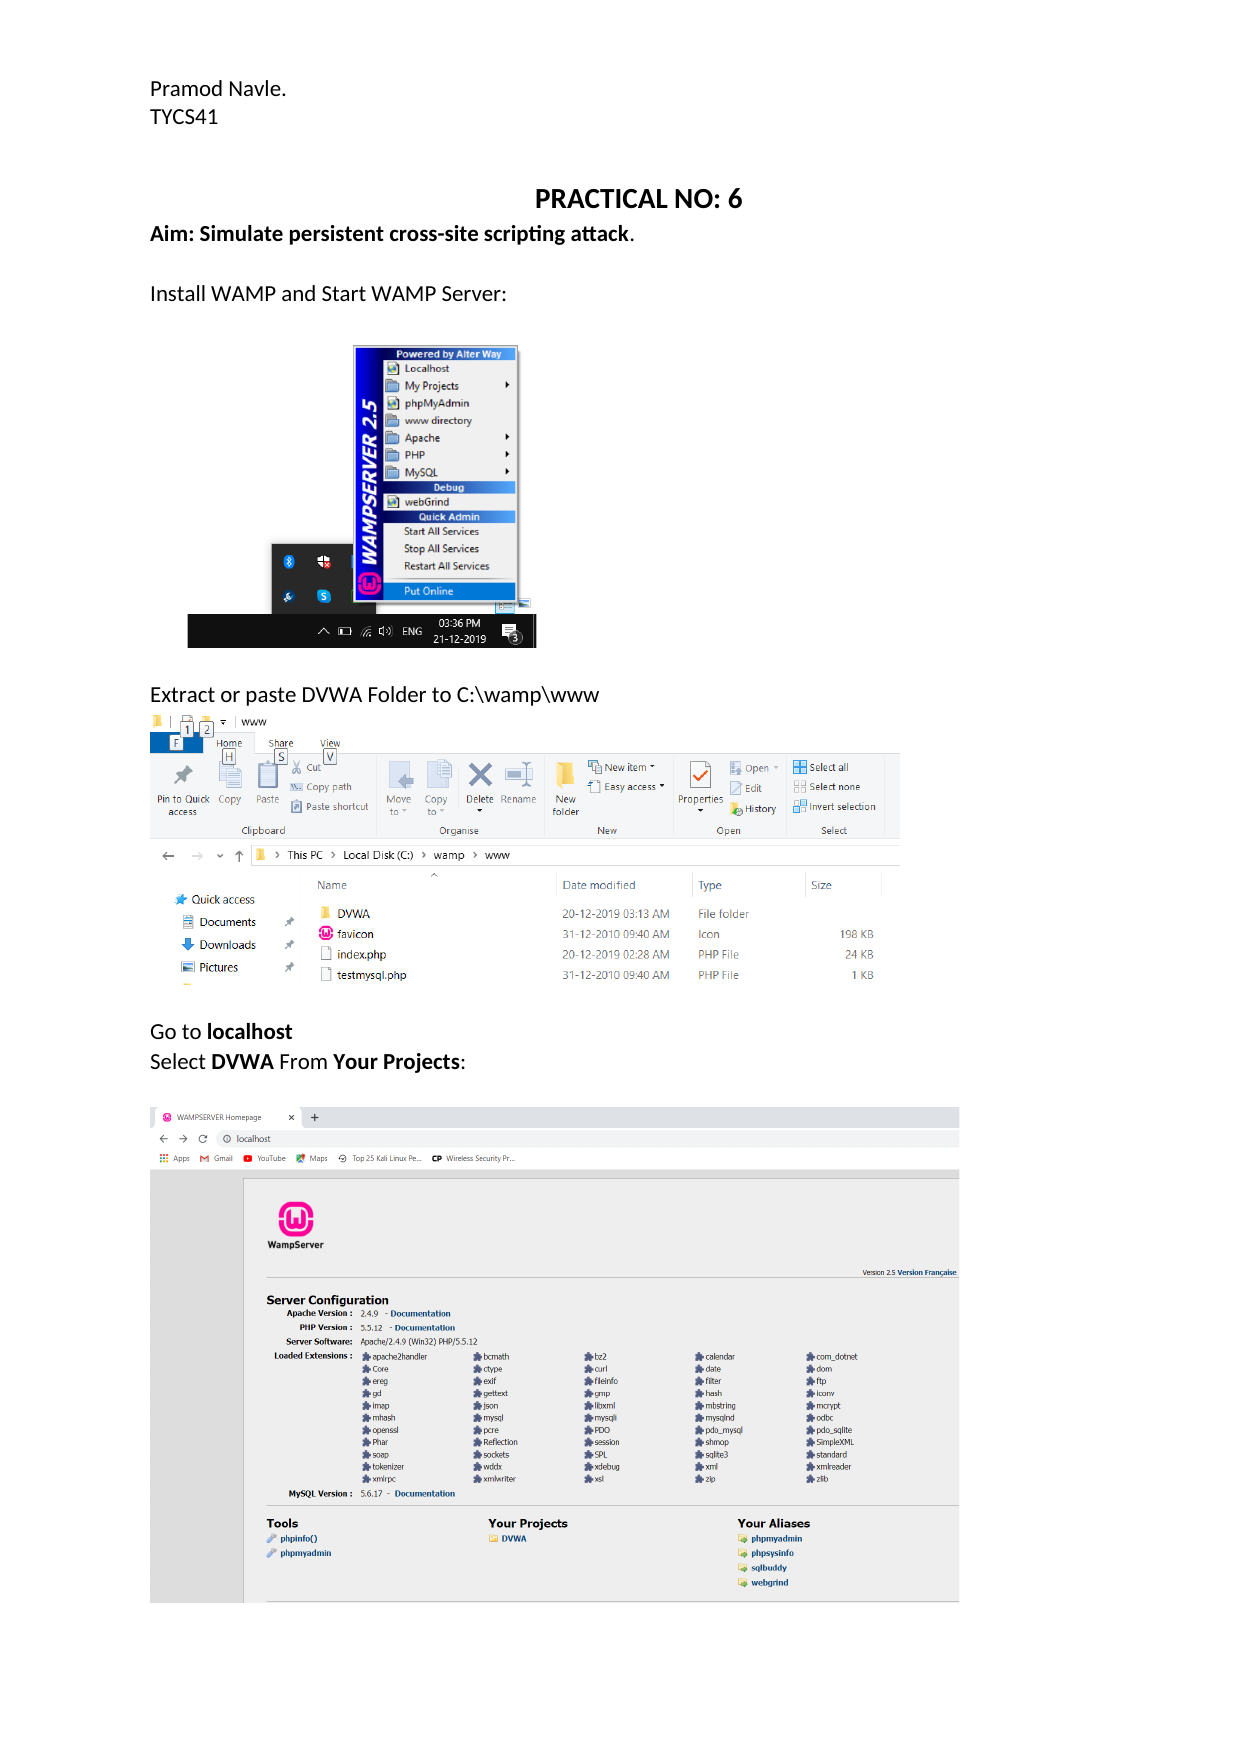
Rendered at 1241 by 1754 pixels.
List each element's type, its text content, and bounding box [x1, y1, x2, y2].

picture [187, 309, 537, 648]
text Select DVWA From Your Projects: [150, 1047, 1090, 1076]
text Extract or paste DVWA Folder to C:\wamp\www [150, 680, 1090, 708]
text PRACTICAL NO: 6 [187, 180, 1090, 216]
picture [150, 710, 901, 985]
text Aim: Simulate persistent cross-site scripting attack. [150, 219, 1090, 247]
text Go to localhost [150, 1017, 1090, 1045]
picture [150, 1107, 960, 1603]
text Install WAMP and Start WAMP Server: [150, 279, 1090, 307]
